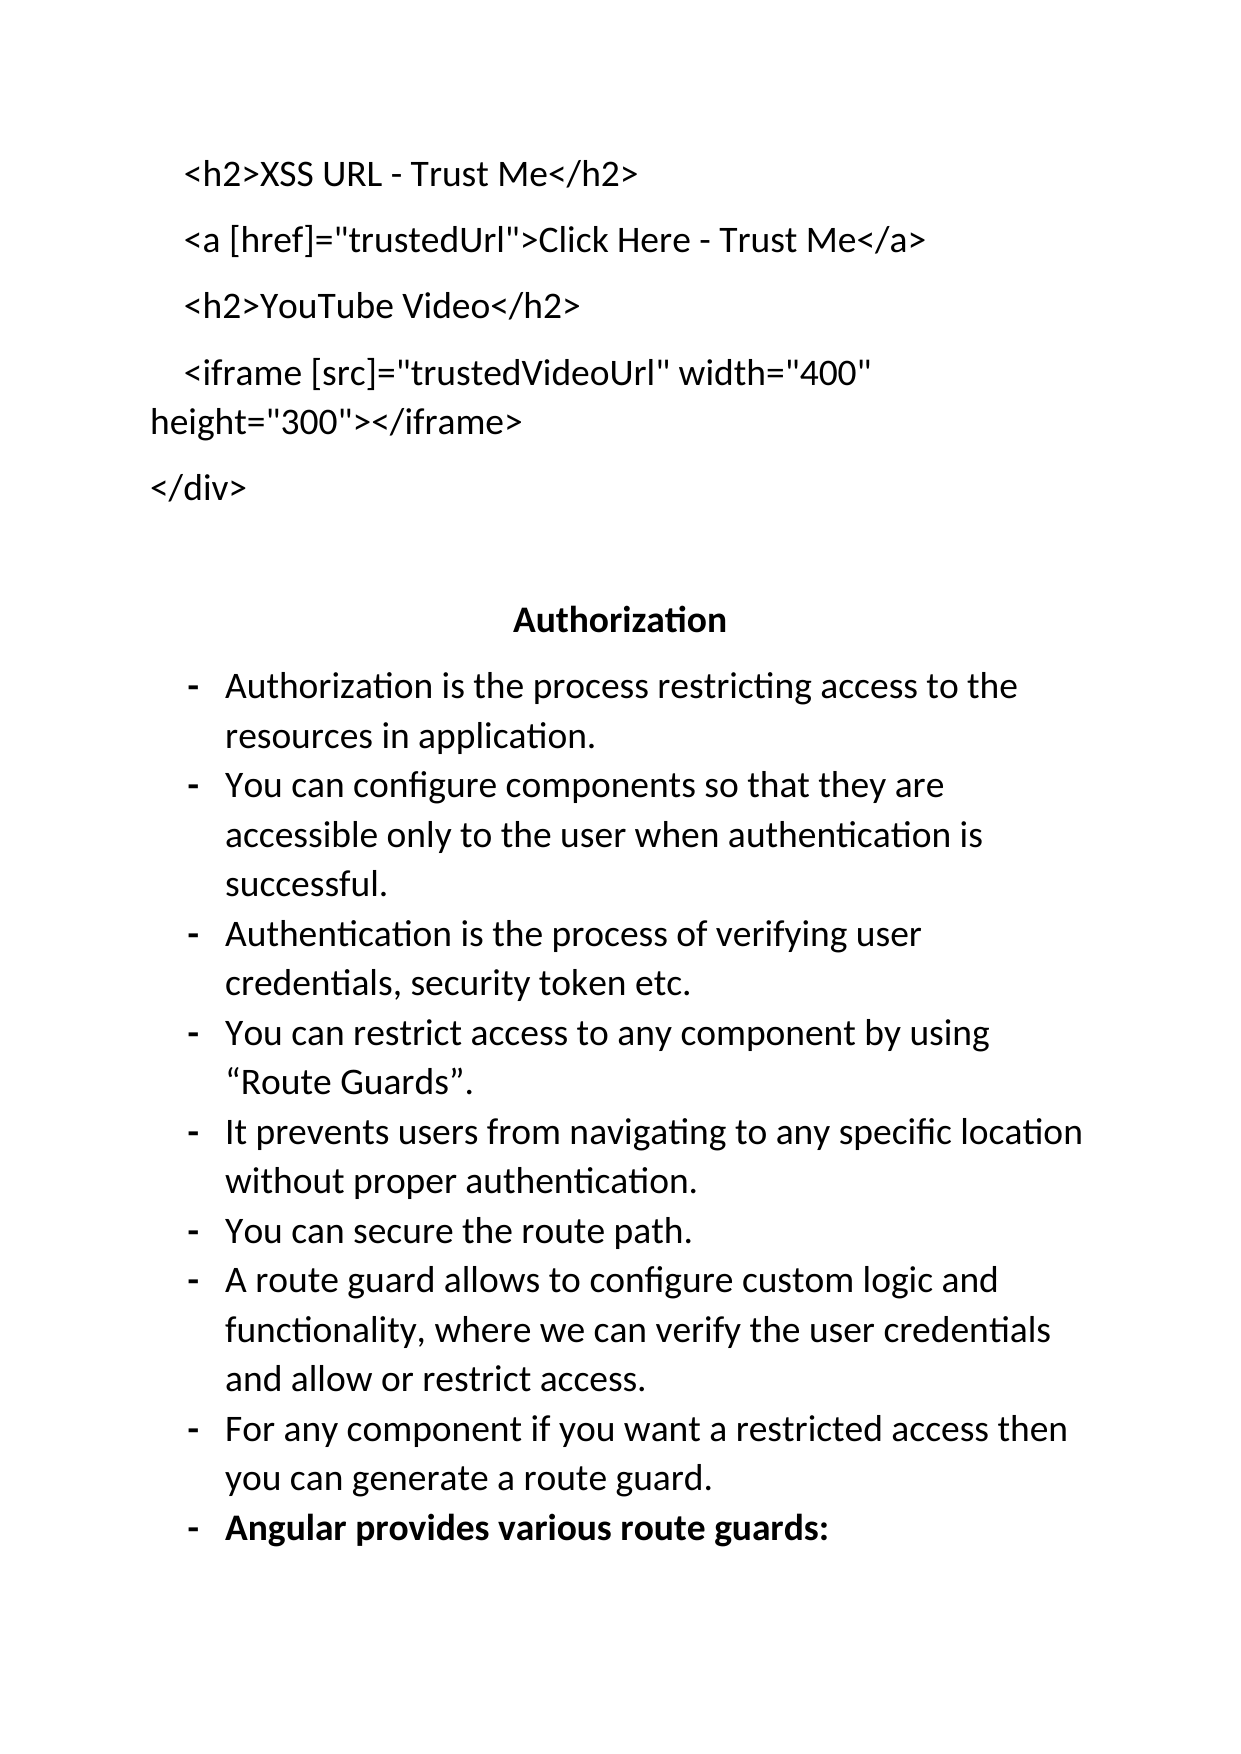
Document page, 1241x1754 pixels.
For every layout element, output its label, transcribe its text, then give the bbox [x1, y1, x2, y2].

text <h2>YouTube Video</h2> [150, 282, 1090, 328]
text <a [href]="trustedUrl">Click Here - Trust Me</a> [150, 216, 1090, 262]
list Authentication is the process of verifying user credentials, security token etc. [187, 910, 1090, 1005]
list Angular provides various route guards: [187, 1504, 1090, 1549]
list It prevents users from navigating to any specific location without proper authentication. [187, 1108, 1090, 1203]
list Authorization is the process restricting access to the resources in application. [187, 662, 1090, 758]
list You can configure components so that they are accessible only to the user when authentication is successful. [187, 761, 1090, 906]
text <h2>XSS URL - Trust Me</h2> [150, 150, 1090, 196]
list You can restrict access to any component by using “Route Guards”. [187, 1009, 1090, 1104]
list You can secure the route path. [187, 1207, 1090, 1253]
text </div> [150, 464, 1090, 510]
text <iframe [src]="trustedVideoUrl" width="400" height="300"></iframe> [150, 348, 1090, 444]
list For any component if you want a restricted access then you can generate a route guard. [187, 1405, 1090, 1500]
list A route guard allows to configure custom logic and functionality, where we can verify the user credentials and allow or restrict access. [187, 1256, 1090, 1401]
text Authorization [150, 596, 1090, 642]
